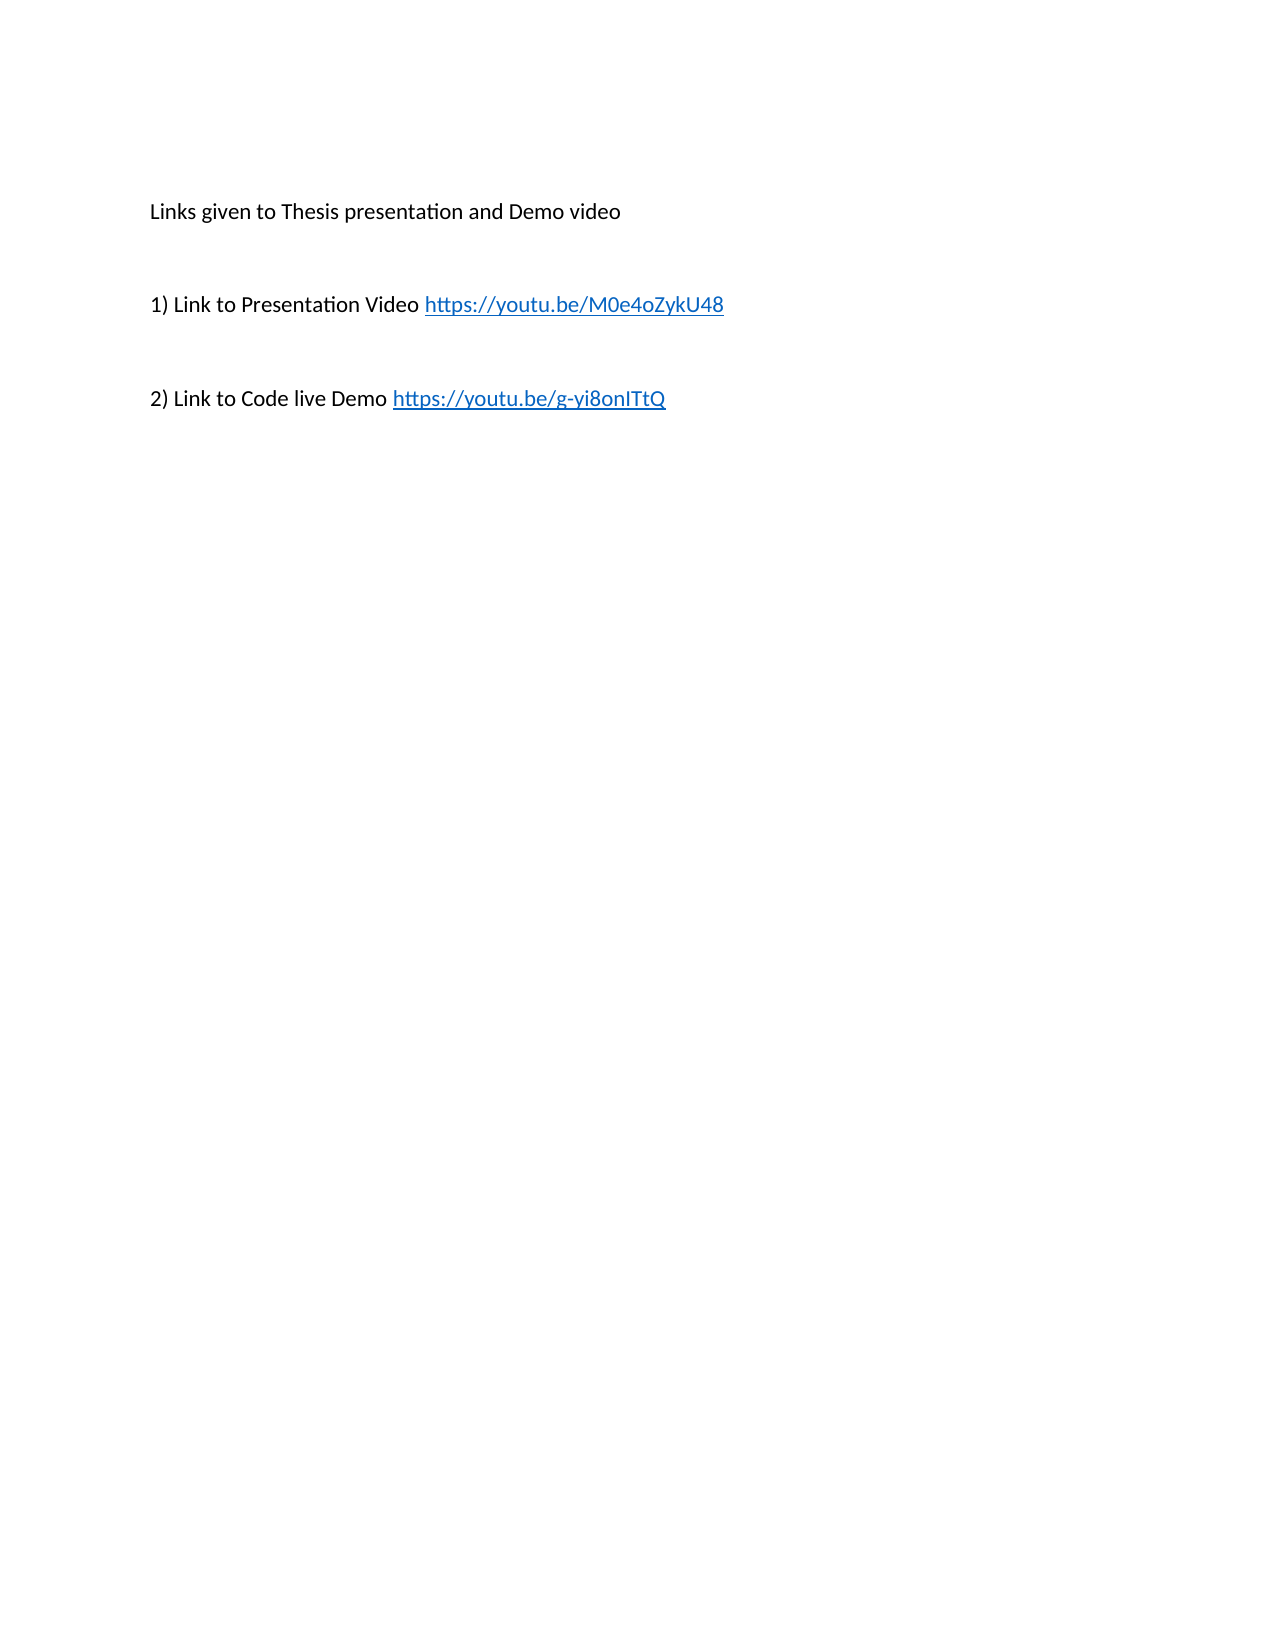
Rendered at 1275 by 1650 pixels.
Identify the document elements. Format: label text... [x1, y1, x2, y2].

text 1) Link to Presentation Video https://youtu.be/M0e4oZykU48 [150, 291, 1125, 319]
text 2) Link to Code live Demo https://youtu.be/g-yi8onITtQ [150, 384, 1125, 412]
text Links given to Thesis presentation and Demo video [150, 197, 1125, 225]
